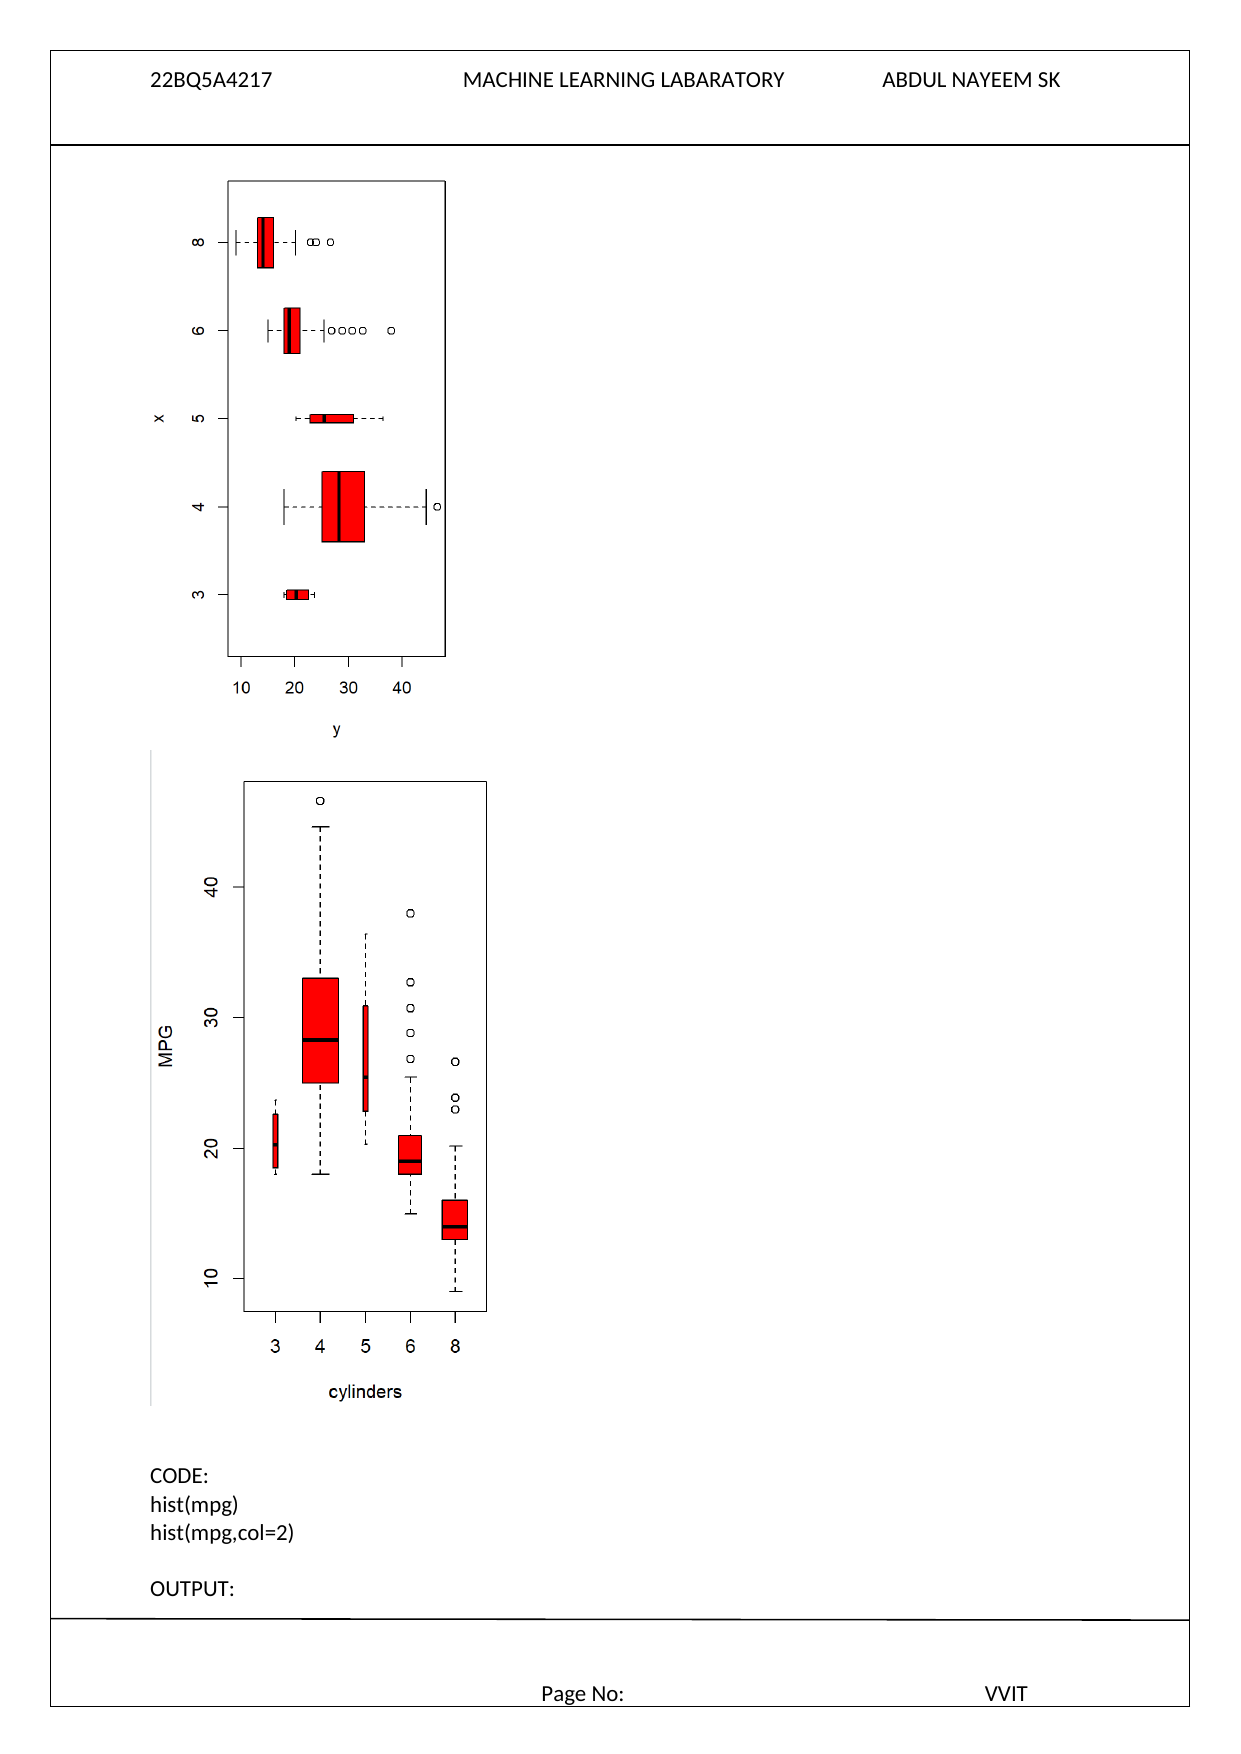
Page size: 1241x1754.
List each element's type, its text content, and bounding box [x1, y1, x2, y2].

picture [150, 150, 511, 1406]
text OUTPUT: [150, 1574, 1090, 1602]
text hist(mpg,col=2) [150, 1518, 1090, 1546]
text hist(mpg) [150, 1490, 1090, 1518]
text CODE: [150, 1462, 1090, 1490]
